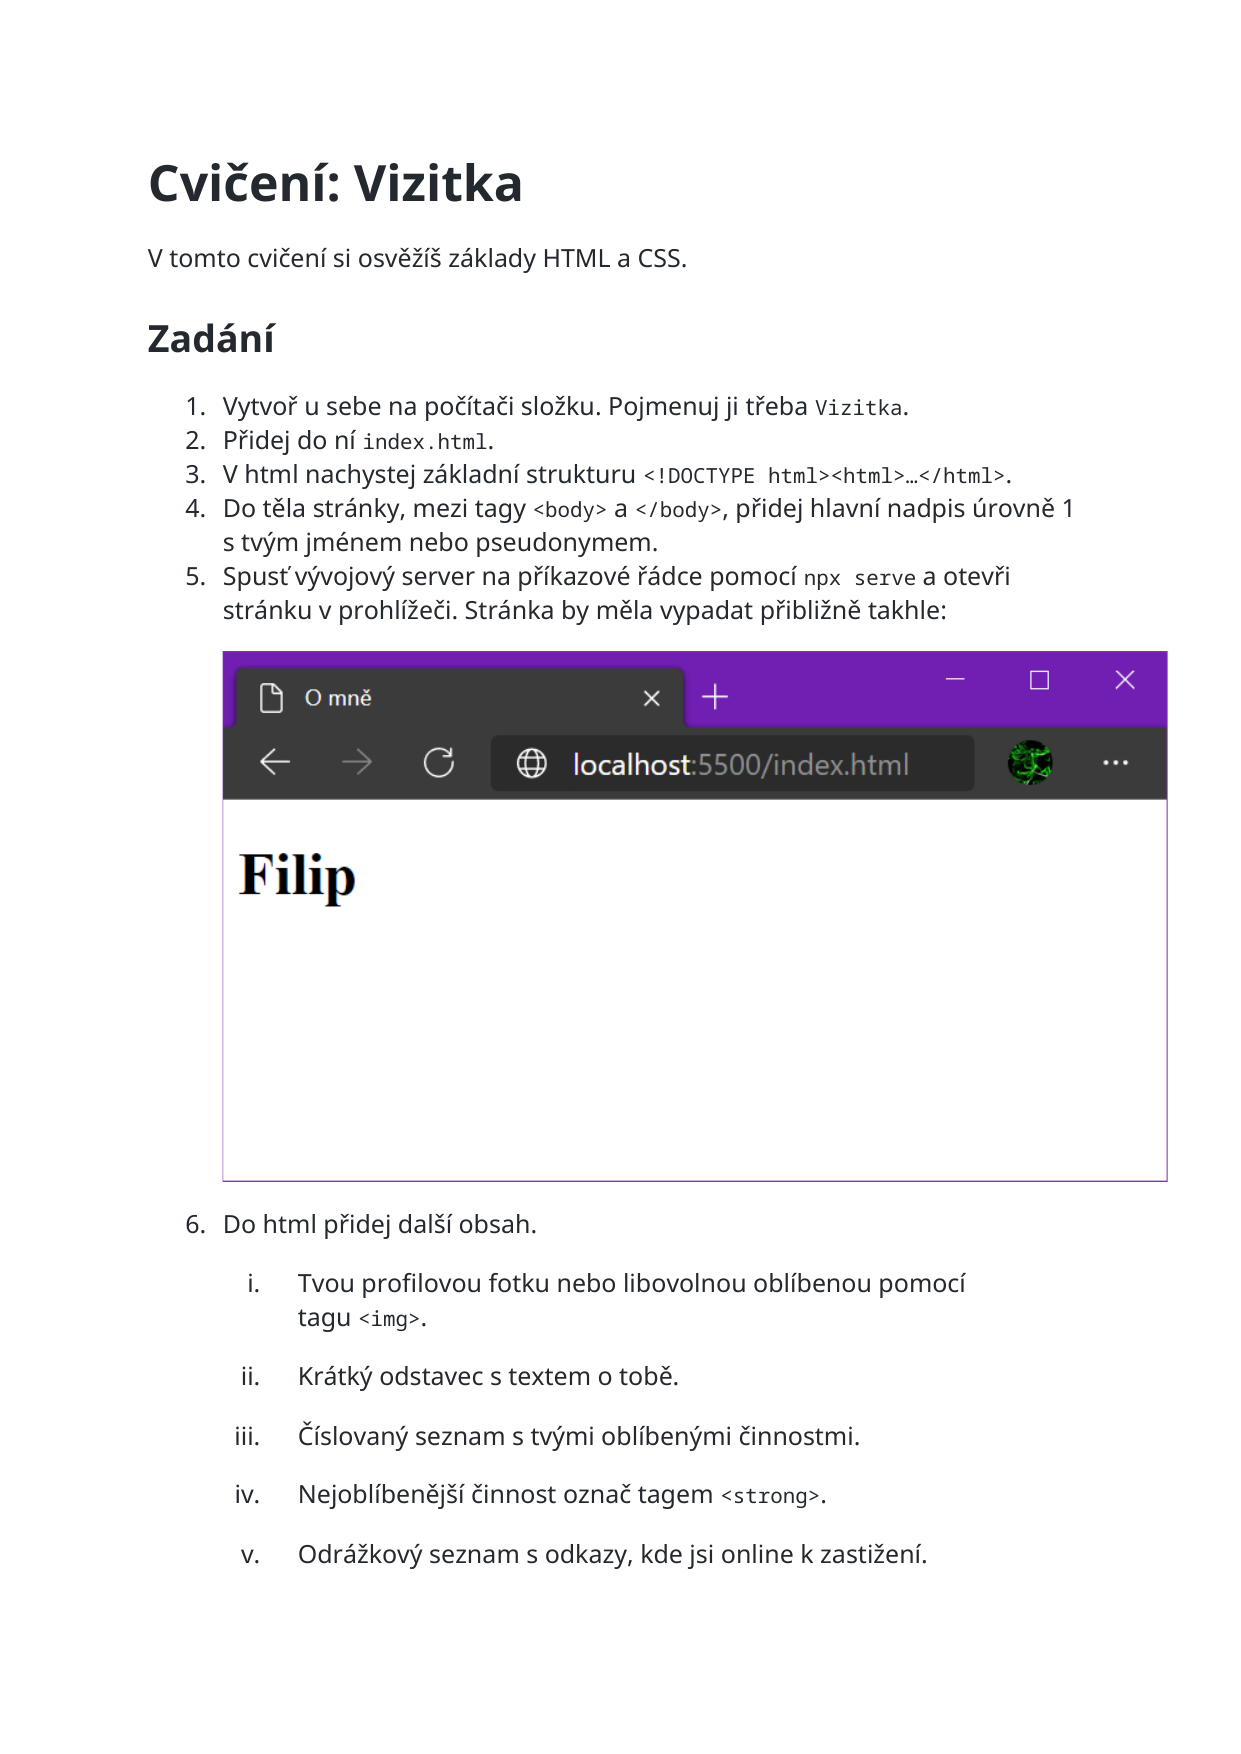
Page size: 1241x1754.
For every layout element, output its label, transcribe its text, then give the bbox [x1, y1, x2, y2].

text V tomto cvičení si osvěžíš základy HTML a CSS. [148, 241, 1093, 275]
list Krátký odstavec s textem o tobě. [260, 1359, 1093, 1393]
list Odrážkový seznam s odkazy, kde jsi online k zastižení. [260, 1536, 1093, 1570]
list Číslovaný seznam s tvými oblíbenými činnostmi. [260, 1418, 1093, 1452]
picture [222, 651, 1168, 1182]
list Přidej do ní index.html. [185, 422, 1093, 456]
list V html nachystej základní strukturu <!DOCTYPE html><html>…</html>. [185, 456, 1093, 491]
list Tvou profilovou fotku nebo libovolnou oblíbenou pomocí tagu <img>. [260, 1266, 1093, 1334]
list Spusť vývojový server na příkazové řádce pomocí npx serve a otevři stránku v prohlížeči. Stránka by měla vypadat přibližně takhle: [185, 559, 1093, 627]
text Cvičení: Vizitka [148, 148, 1093, 216]
text Zadání [148, 312, 1093, 363]
list Vytvoř u sebe na počítači složku. Pojmenuj ji třeba Vizitka. [185, 388, 1093, 422]
list Do těla stránky, mezi tagy <body> a </body>, přidej hlavní nadpis úrovně 1 s tvým jménem nebo pseudonymem. [185, 491, 1093, 559]
list Do html přidej další obsah. [185, 1207, 1093, 1241]
list Nejoblíbenější činnost označ tagem <strong>. [260, 1477, 1093, 1511]
